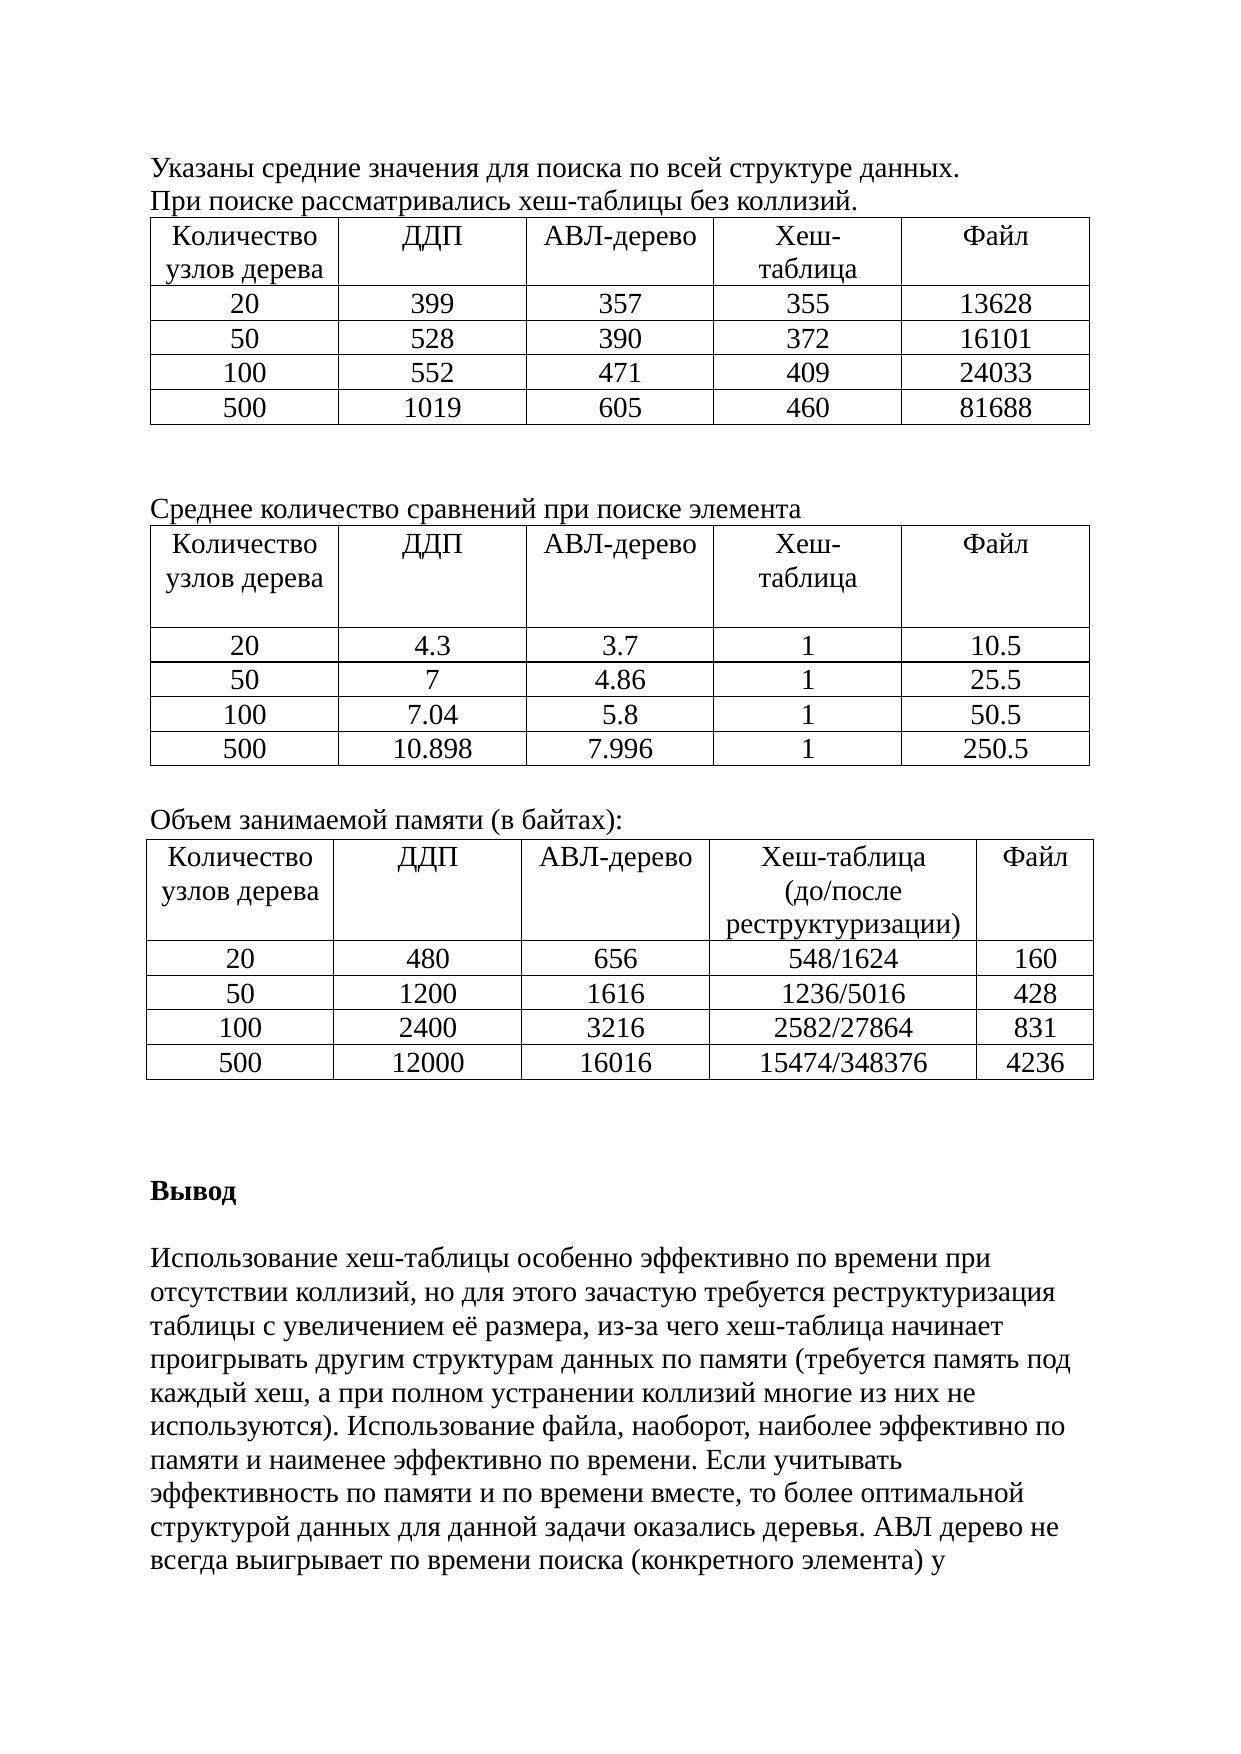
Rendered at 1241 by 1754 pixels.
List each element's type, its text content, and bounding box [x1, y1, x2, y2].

table_header Файл [902, 526, 1089, 627]
table_cell 4236 [977, 1045, 1093, 1078]
table_cell 428 [977, 976, 1093, 1009]
table_cell 390 [527, 321, 713, 354]
table_cell 7.04 [339, 697, 526, 731]
table_cell 399 [339, 286, 526, 320]
table_cell 656 [522, 941, 709, 975]
table_header Файл [977, 840, 1093, 940]
table_header Хеш-таблица (до/после реструктуризации) [710, 840, 976, 940]
table_header Количество узлов дерева [151, 526, 338, 627]
table_header ДДП [334, 840, 521, 940]
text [150, 1241, 1090, 1576]
table_cell 13628 [902, 286, 1089, 320]
table_cell 16101 [902, 321, 1089, 354]
table_cell 1 [714, 697, 901, 731]
table_cell 4.3 [339, 628, 526, 661]
table_cell 100 [151, 697, 338, 731]
text Вывод [150, 1173, 1090, 1207]
table_header АВЛ-дерево [527, 526, 713, 627]
table_cell 50 [147, 976, 333, 1009]
table_cell 528 [339, 321, 526, 354]
table_cell 1236/5016 [710, 976, 976, 1009]
table_cell 15474/348376 [710, 1045, 976, 1078]
table_header ДДП [339, 526, 526, 627]
table_cell 81688 [902, 390, 1089, 423]
table_cell 357 [527, 286, 713, 320]
table_cell 3216 [522, 1010, 709, 1044]
table_cell 480 [334, 941, 521, 975]
table_cell 460 [714, 390, 901, 423]
table_cell 2582/27864 [710, 1010, 976, 1044]
table_cell 20 [151, 286, 338, 320]
table_cell 20 [147, 941, 333, 975]
table_cell 20 [151, 628, 338, 661]
table_header Количество узлов дерева [151, 218, 338, 285]
table_cell 3.7 [527, 628, 713, 661]
table_header ДДП [339, 218, 526, 285]
table_cell 372 [714, 321, 901, 354]
table_cell 1200 [334, 976, 521, 1009]
table_header Количество узлов дерева [147, 840, 333, 940]
table_cell 1 [714, 663, 901, 696]
table_header АВЛ-дерево [522, 840, 709, 940]
table_header АВЛ-дерево [527, 218, 713, 285]
table_cell 1019 [339, 390, 526, 423]
table_cell 100 [151, 355, 338, 389]
table_cell 500 [147, 1045, 333, 1078]
table_cell 548/1624 [710, 941, 976, 975]
table_cell 10.5 [902, 628, 1089, 661]
table_cell 25.5 [902, 663, 1089, 696]
table_cell 5.8 [527, 697, 713, 731]
table_cell 50 [151, 321, 338, 354]
table_cell 24033 [902, 355, 1089, 389]
table_cell 4.86 [527, 663, 713, 696]
table_cell 160 [977, 941, 1093, 975]
table_cell 50 [151, 663, 338, 696]
table_cell 12000 [334, 1045, 521, 1078]
table_cell 471 [527, 355, 713, 389]
table_cell 50.5 [902, 697, 1089, 731]
table_cell 1 [714, 732, 901, 765]
table_cell 100 [147, 1010, 333, 1044]
table_cell 16016 [522, 1045, 709, 1078]
table_cell 2400 [334, 1010, 521, 1044]
table_cell 250.5 [902, 732, 1089, 765]
table_cell 1616 [522, 976, 709, 1009]
table_cell 409 [714, 355, 901, 389]
text Объем занимаемой памяти (в байтах): [150, 802, 1090, 836]
table_cell 831 [977, 1010, 1093, 1044]
table_cell 7 [339, 663, 526, 696]
table_cell 500 [151, 390, 338, 423]
text Среднее количество сравнений при поиске элемента [150, 492, 1090, 525]
table_cell 1 [714, 628, 901, 661]
table_cell 605 [527, 390, 713, 423]
table_header Хеш-таблица [714, 526, 901, 627]
table_header Хеш-таблица [714, 218, 901, 285]
table_cell 500 [151, 732, 338, 765]
table_cell 7.996 [527, 732, 713, 765]
table_cell 10.898 [339, 732, 526, 765]
text Указаны средние значения для поиска по всей структуре данных. [150, 150, 1090, 183]
table_header Файл [902, 218, 1089, 285]
text При поиске рассматривались хеш-таблицы без коллизий. [150, 183, 1090, 217]
table_cell 355 [714, 286, 901, 320]
table_cell 552 [339, 355, 526, 389]
